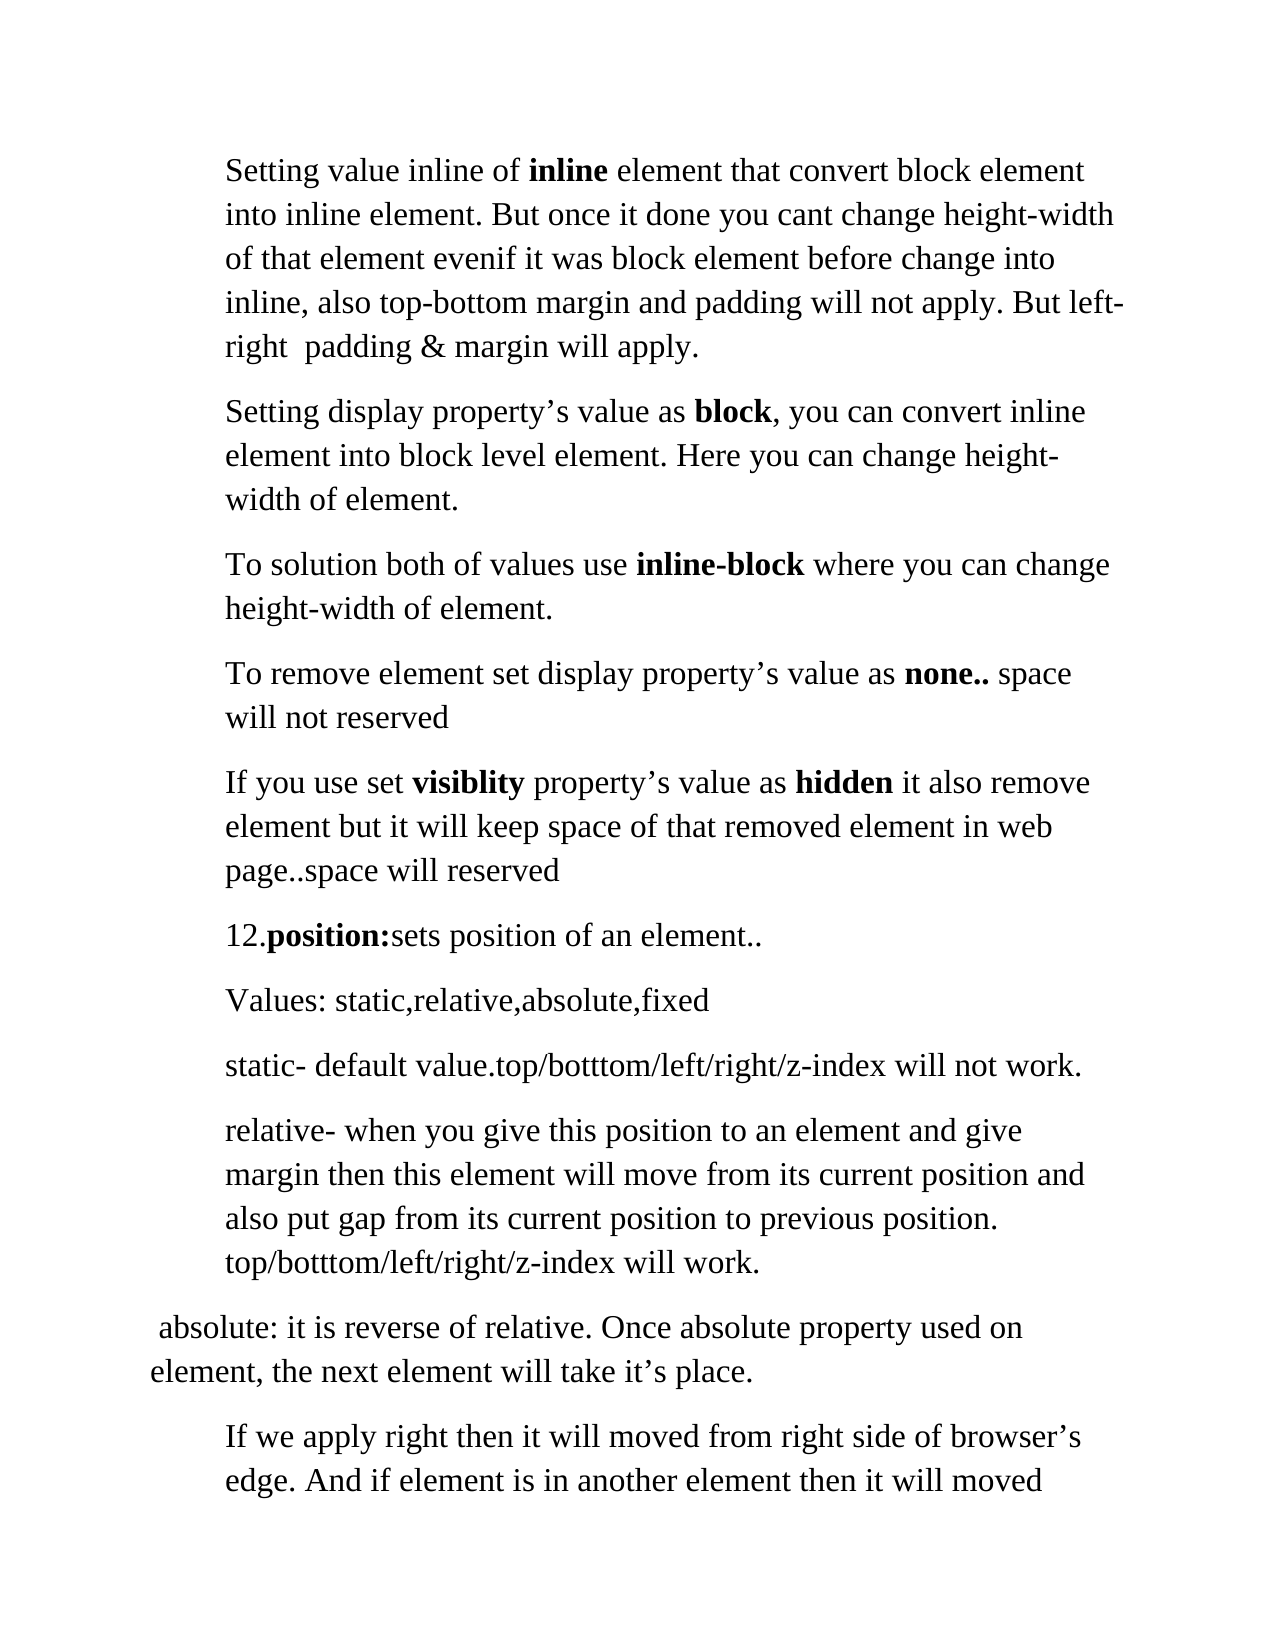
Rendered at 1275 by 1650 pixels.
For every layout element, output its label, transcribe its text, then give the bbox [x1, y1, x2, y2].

text Setting value inline of inline element that convert block element into inline element. But once it done you cant change height-width of that element evenif it was block element before change into inline, also top-bottom margin and padding will not apply. But left-right padding & margin will apply. [225, 150, 1125, 364]
text If you use set visiblity property’s value as hidden it also remove element but it will keep space of that removed element in web page..space will reserved [225, 762, 1125, 888]
text static- default value.top/botttom/left/right/z-index will not work. [225, 1045, 1125, 1083]
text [225, 1416, 1125, 1498]
text To solution both of values use inline-block where you can change height-width of element. [225, 544, 1125, 627]
text absolute: it is reverse of relative. Once absolute property used on element, the next element will take it’s place. [150, 1307, 1125, 1389]
text Setting display property’s value as block, you can convert inline element into block level element. Here you can change height-width of element. [225, 391, 1125, 518]
text relative- when you give this position to an element and give margin then this element will move from its current position and also put gap from its current position to previous position. top/botttom/left/right/z-index will work. [225, 1110, 1125, 1280]
text 12.position:sets position of an element.. [225, 915, 1125, 953]
text To remove element set display property’s value as none.. space will not reserved [225, 653, 1125, 736]
text Values: static,relative,absolute,fixed [225, 980, 1125, 1018]
